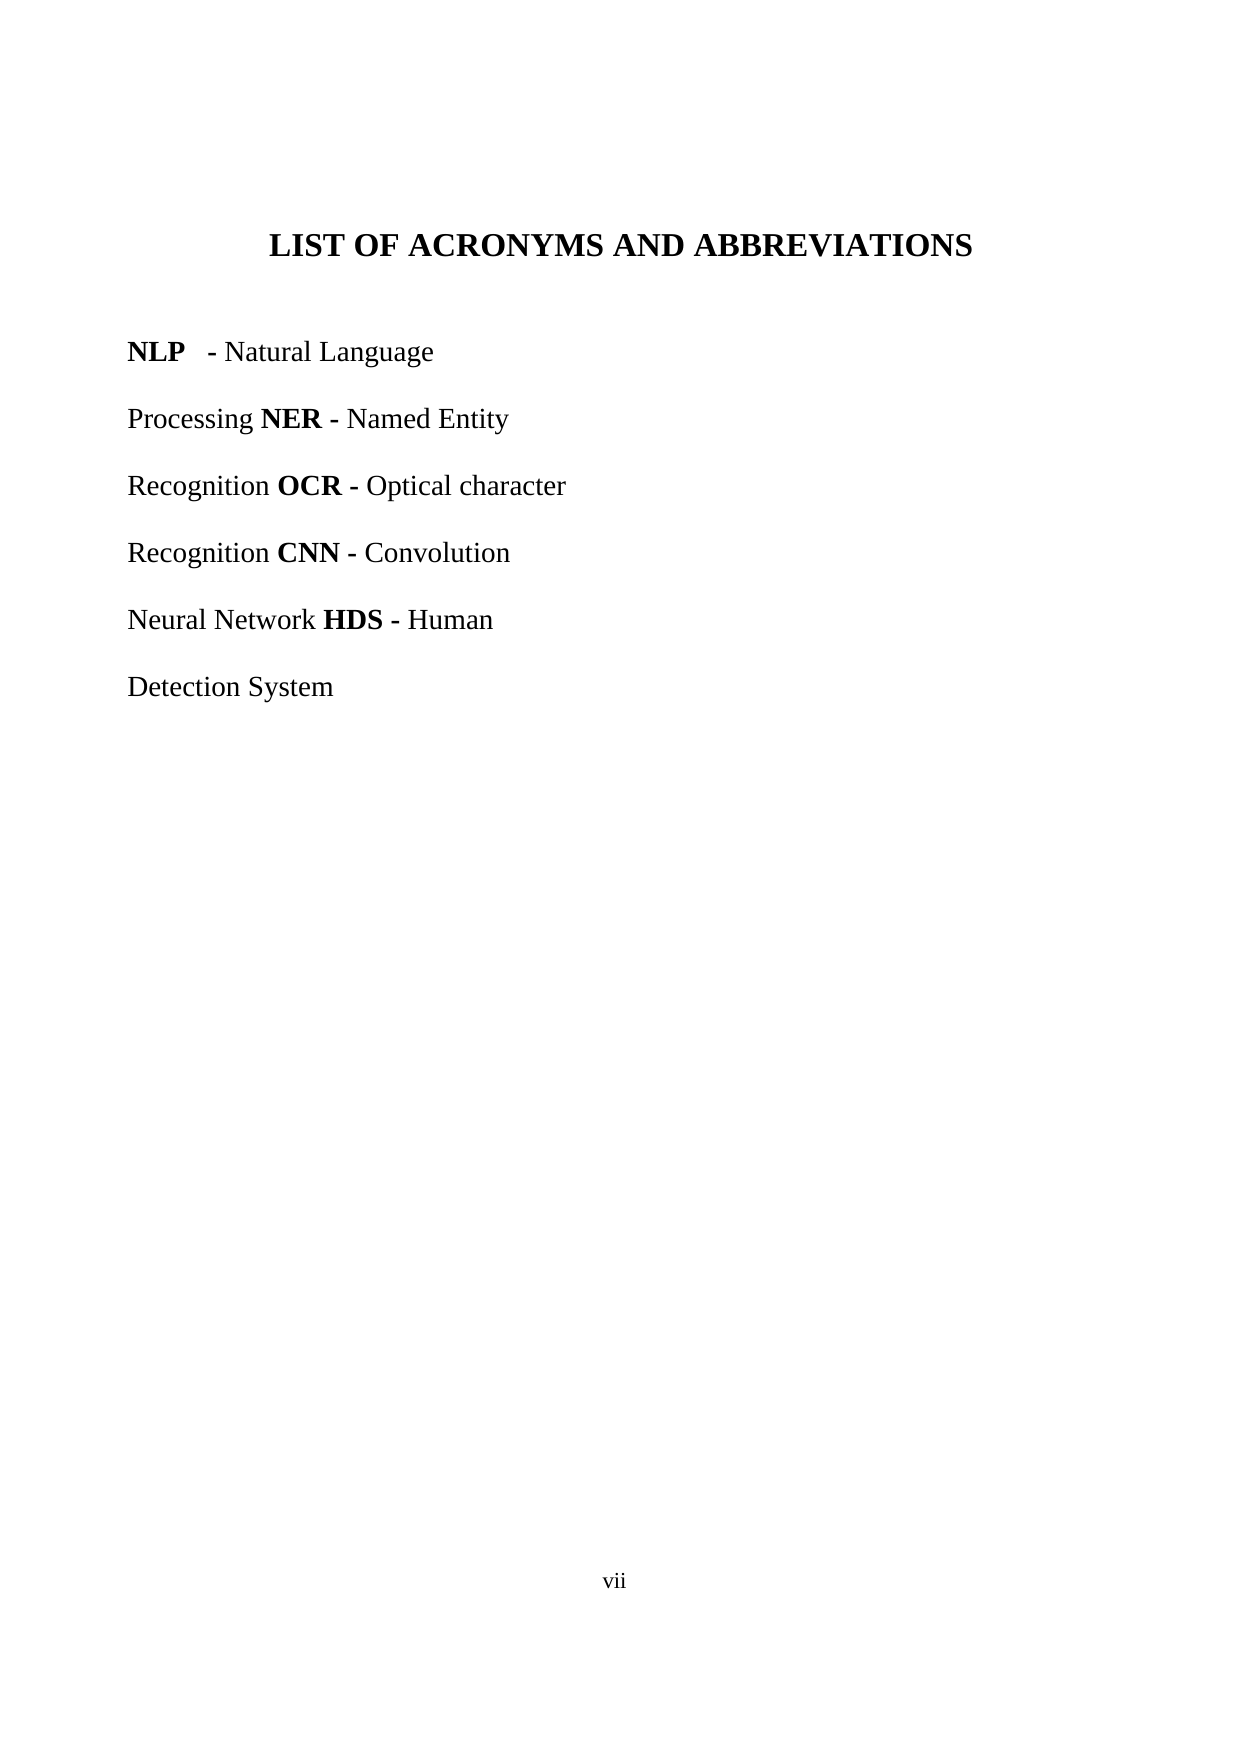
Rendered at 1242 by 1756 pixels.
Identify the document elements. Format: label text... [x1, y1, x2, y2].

text LIST OF ACRONYMS AND ABBREVIATIONS [247, 225, 995, 263]
text NLP - Natural Language Processing NER - Named Entity Recognition OCR - Optical character Recognition CNN - Convolution Neural Network HDS - Human Detection System [127, 334, 567, 703]
